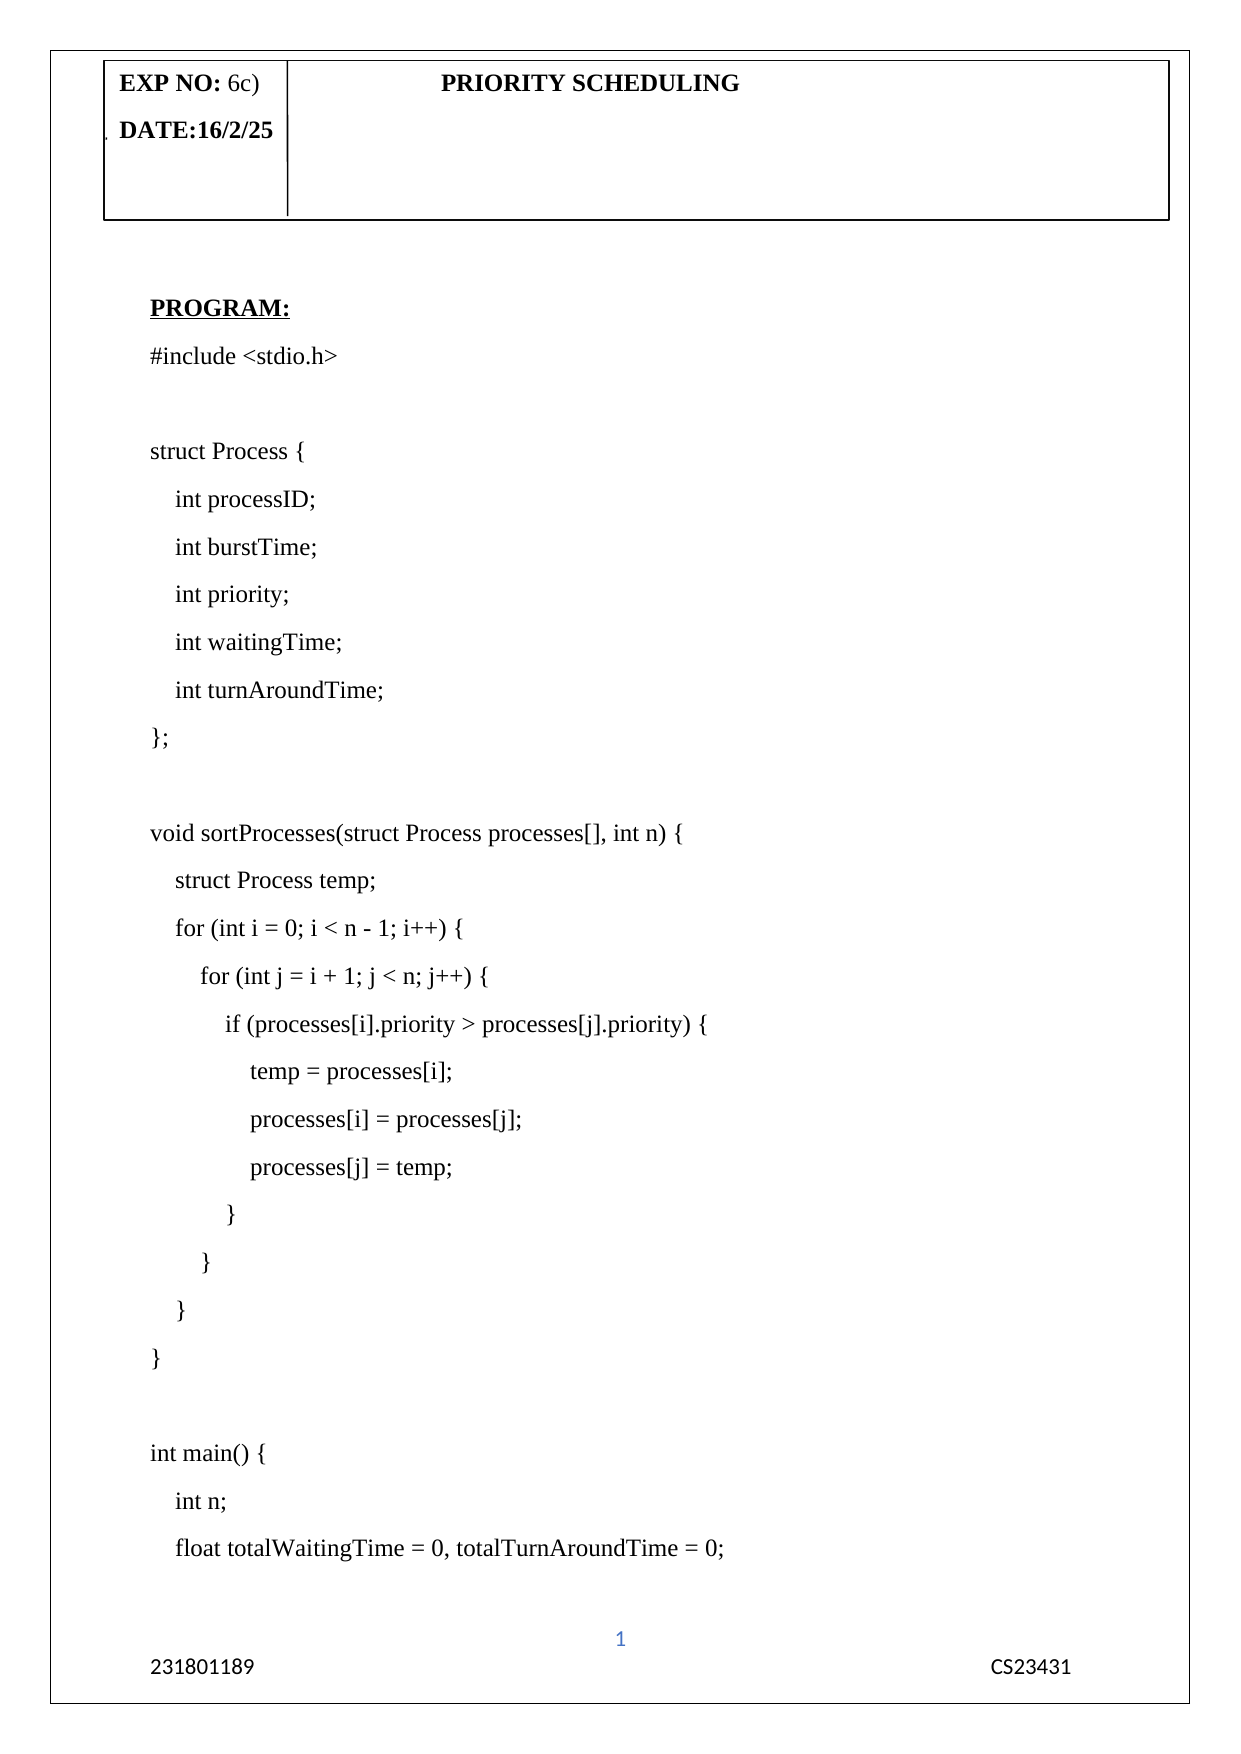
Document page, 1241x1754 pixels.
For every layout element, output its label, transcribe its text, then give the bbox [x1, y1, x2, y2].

text temp = processes[i]; [150, 1056, 1090, 1085]
text } [150, 1295, 1090, 1324]
text int processID; [150, 484, 1090, 513]
text } [150, 1199, 1090, 1228]
text for (int j = i + 1; j < n; j++) { [150, 961, 1090, 990]
text } [150, 1343, 1090, 1371]
text int n; [150, 1486, 1090, 1514]
text int priority; [150, 579, 1090, 608]
text PROGRAM: [150, 293, 1090, 322]
text int main() { [150, 1438, 1090, 1467]
text processes[i] = processes[j]; [150, 1104, 1090, 1133]
text struct Process temp; [150, 866, 1090, 894]
text for (int i = 0; i < n - 1; i++) { [150, 913, 1090, 942]
text #include <stdio.h> [150, 341, 1090, 369]
text void sortProcesses(struct Process processes[], int n) { [150, 818, 1090, 847]
text int burstTime; [150, 532, 1090, 560]
text float totalWaitingTime = 0, totalTurnAroundTime = 0; [150, 1533, 1090, 1562]
text int turnAroundTime; [150, 675, 1090, 703]
text }; [150, 722, 1090, 751]
text if (processes[i].priority > processes[j].priority) { [150, 1009, 1090, 1037]
text struct Process { [150, 436, 1090, 465]
text } [150, 1247, 1090, 1276]
text int waitingTime; [150, 627, 1090, 656]
text processes[j] = temp; [150, 1152, 1090, 1181]
